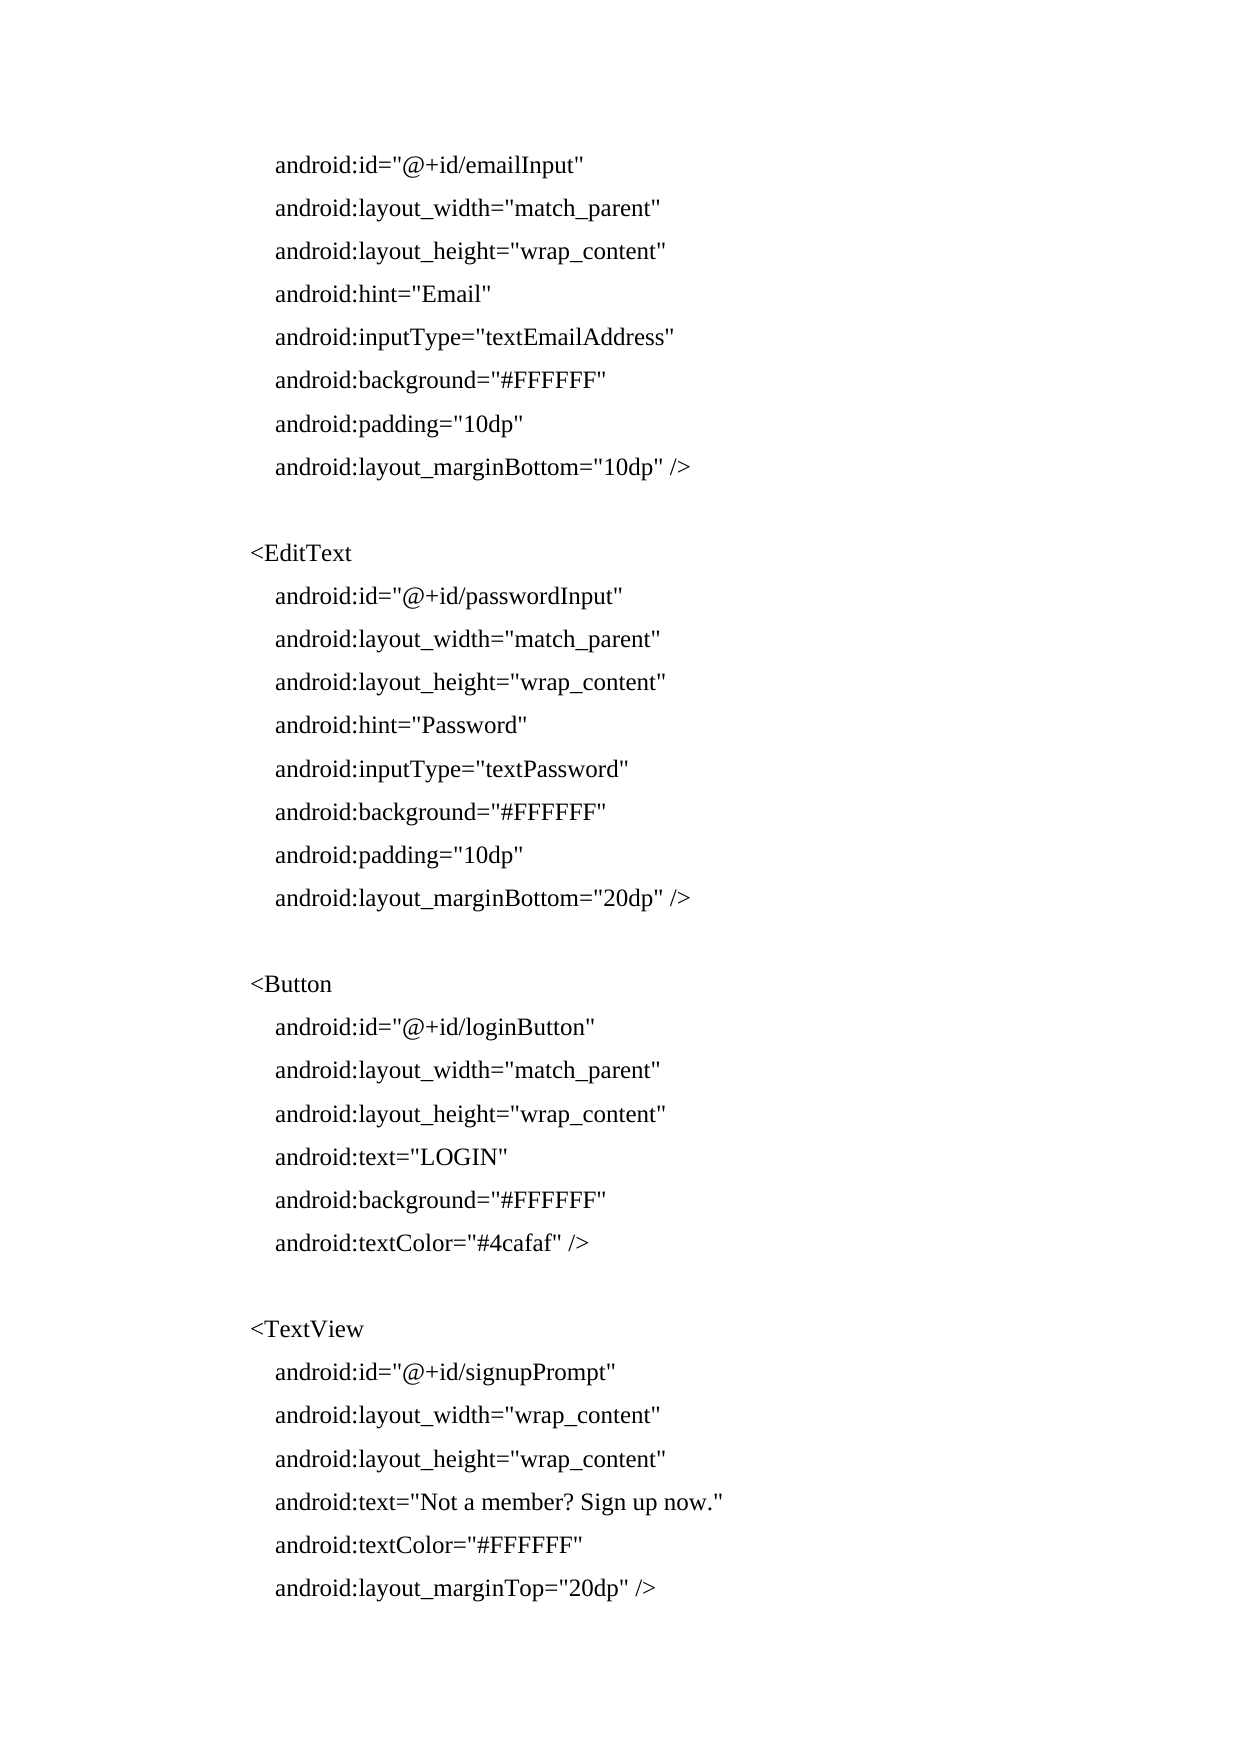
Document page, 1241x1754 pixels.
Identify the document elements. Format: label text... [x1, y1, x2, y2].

text android:layout_height="wrap_content" [225, 236, 1090, 265]
text android:background="#FFFFFF" [225, 1185, 1090, 1214]
text <Button [225, 969, 1090, 998]
text android:padding="10dp" [225, 840, 1090, 869]
text android:background="#FFFFFF" [225, 797, 1090, 826]
text android:text="Not a member? Sign up now." [225, 1487, 1090, 1516]
text android:layout_width="wrap_content" [225, 1401, 1090, 1429]
text android:layout_marginBottom="10dp" /> [225, 452, 1090, 481]
text android:layout_width="match_parent" [225, 1056, 1090, 1084]
text android:layout_height="wrap_content" [225, 1444, 1090, 1472]
text android:hint="Email" [225, 279, 1090, 308]
text android:inputType="textEmailAddress" [225, 322, 1090, 351]
text android:padding="10dp" [225, 409, 1090, 437]
text android:textColor="#4cafaf" /> [225, 1228, 1090, 1257]
text android:layout_width="match_parent" [225, 193, 1090, 222]
text android:layout_marginBottom="20dp" /> [225, 883, 1090, 912]
text android:id="@+id/signupPrompt" [225, 1357, 1090, 1386]
text android:background="#FFFFFF" [225, 366, 1090, 394]
text android:id="@+id/passwordInput" [225, 581, 1090, 610]
text android:id="@+id/loginButton" [225, 1012, 1090, 1041]
text android:hint="Password" [225, 711, 1090, 739]
text android:layout_height="wrap_content" [225, 667, 1090, 696]
text android:text="LOGIN" [225, 1142, 1090, 1171]
text android:id="@+id/emailInput" [225, 150, 1090, 179]
text android:textColor="#FFFFFF" [225, 1530, 1090, 1559]
text android:layout_height="wrap_content" [225, 1099, 1090, 1127]
text <TextView [225, 1314, 1090, 1343]
text <EditText [225, 538, 1090, 567]
text android:inputType="textPassword" [225, 754, 1090, 782]
text android:layout_width="match_parent" [225, 624, 1090, 653]
text android:layout_marginTop="20dp" /> [225, 1573, 1090, 1602]
